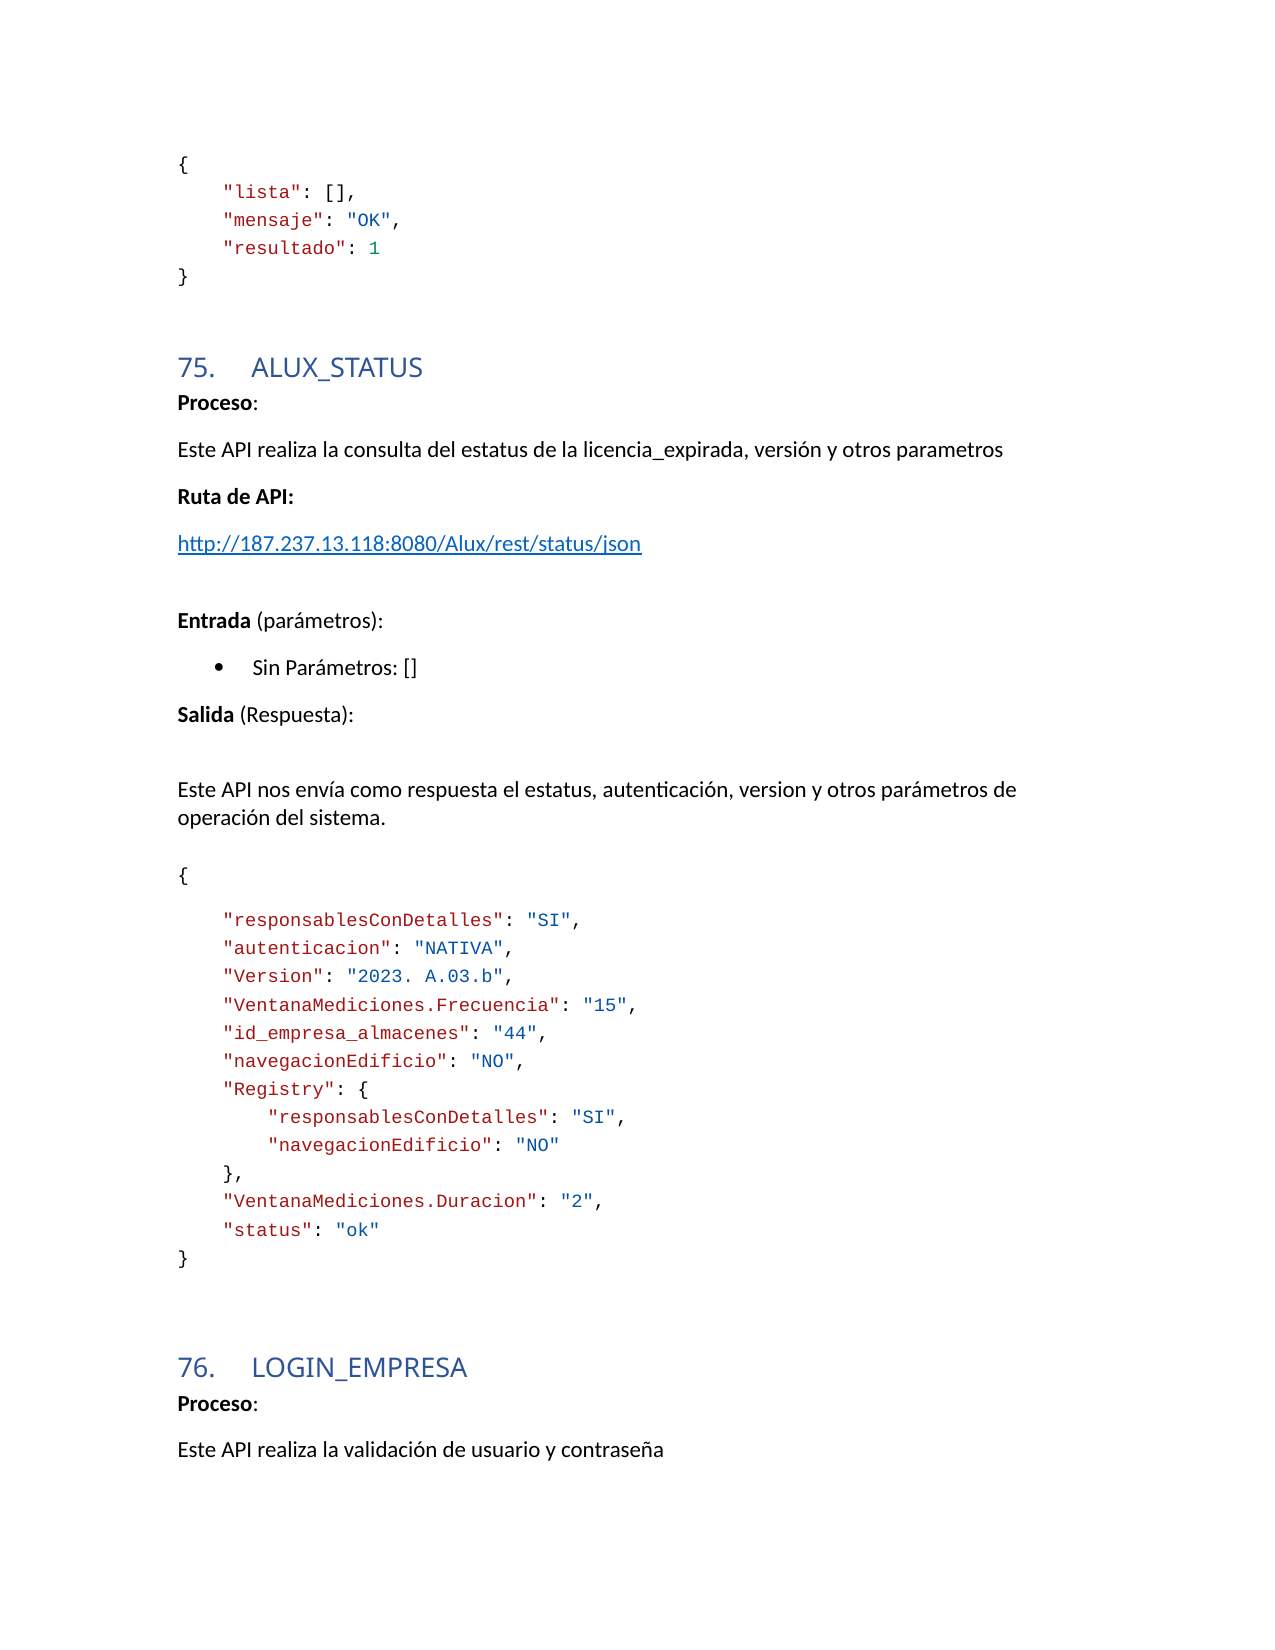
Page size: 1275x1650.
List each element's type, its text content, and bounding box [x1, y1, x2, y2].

text Entrada (parámetros): [177, 576, 1098, 634]
text Este API realiza la validación de usuario y contraseña [177, 1436, 1098, 1463]
text "lista": [], [177, 176, 1098, 204]
text "mensaje": "OK", [177, 204, 1098, 232]
text "VentanaMediciones.Duracion": "2", [177, 1185, 1098, 1213]
text "navegacionEdificio": "NO", [177, 1045, 1098, 1073]
text "status": "ok" [177, 1213, 1098, 1242]
text Proceso: [177, 1389, 1098, 1417]
subtitle LOGIN_EMPRESA [177, 1349, 1098, 1386]
text "Registry": { [177, 1073, 1098, 1101]
text Este API realiza la consulta del estatus de la licencia_expirada, versión y otros parametros [177, 435, 1098, 463]
text "resultado": 1 [177, 232, 1098, 260]
text http://187.237.13.118:8080/Alux/rest/status/json [177, 529, 1098, 557]
text Este API nos envía como respuesta el estatus, autenticación, version y otros parámetros de operación del sistema. { [177, 747, 1098, 887]
text Salida (Respuesta): [177, 700, 1098, 728]
text "VentanaMediciones.Frecuencia": "15", [177, 988, 1098, 1017]
text "navegacionEdificio": "NO" [177, 1129, 1098, 1157]
text { [177, 148, 1098, 176]
text } [177, 1242, 1098, 1270]
text Proceso: [177, 388, 1098, 416]
text }, [177, 1157, 1098, 1185]
text } [177, 260, 1098, 288]
text "Version": "2023. A.03.b", [177, 960, 1098, 988]
text Ruta de API: [177, 482, 1098, 510]
text "responsablesConDetalles": "SI", [177, 904, 1098, 932]
text "id_empresa_almacenes": "44", [177, 1017, 1098, 1045]
text "responsablesConDetalles": "SI", [177, 1101, 1098, 1129]
text "autenticacion": "NATIVA", [177, 932, 1098, 960]
subtitle ALUX_STATUS [177, 349, 1098, 386]
list Sin Parámetros: [] [215, 653, 1098, 681]
